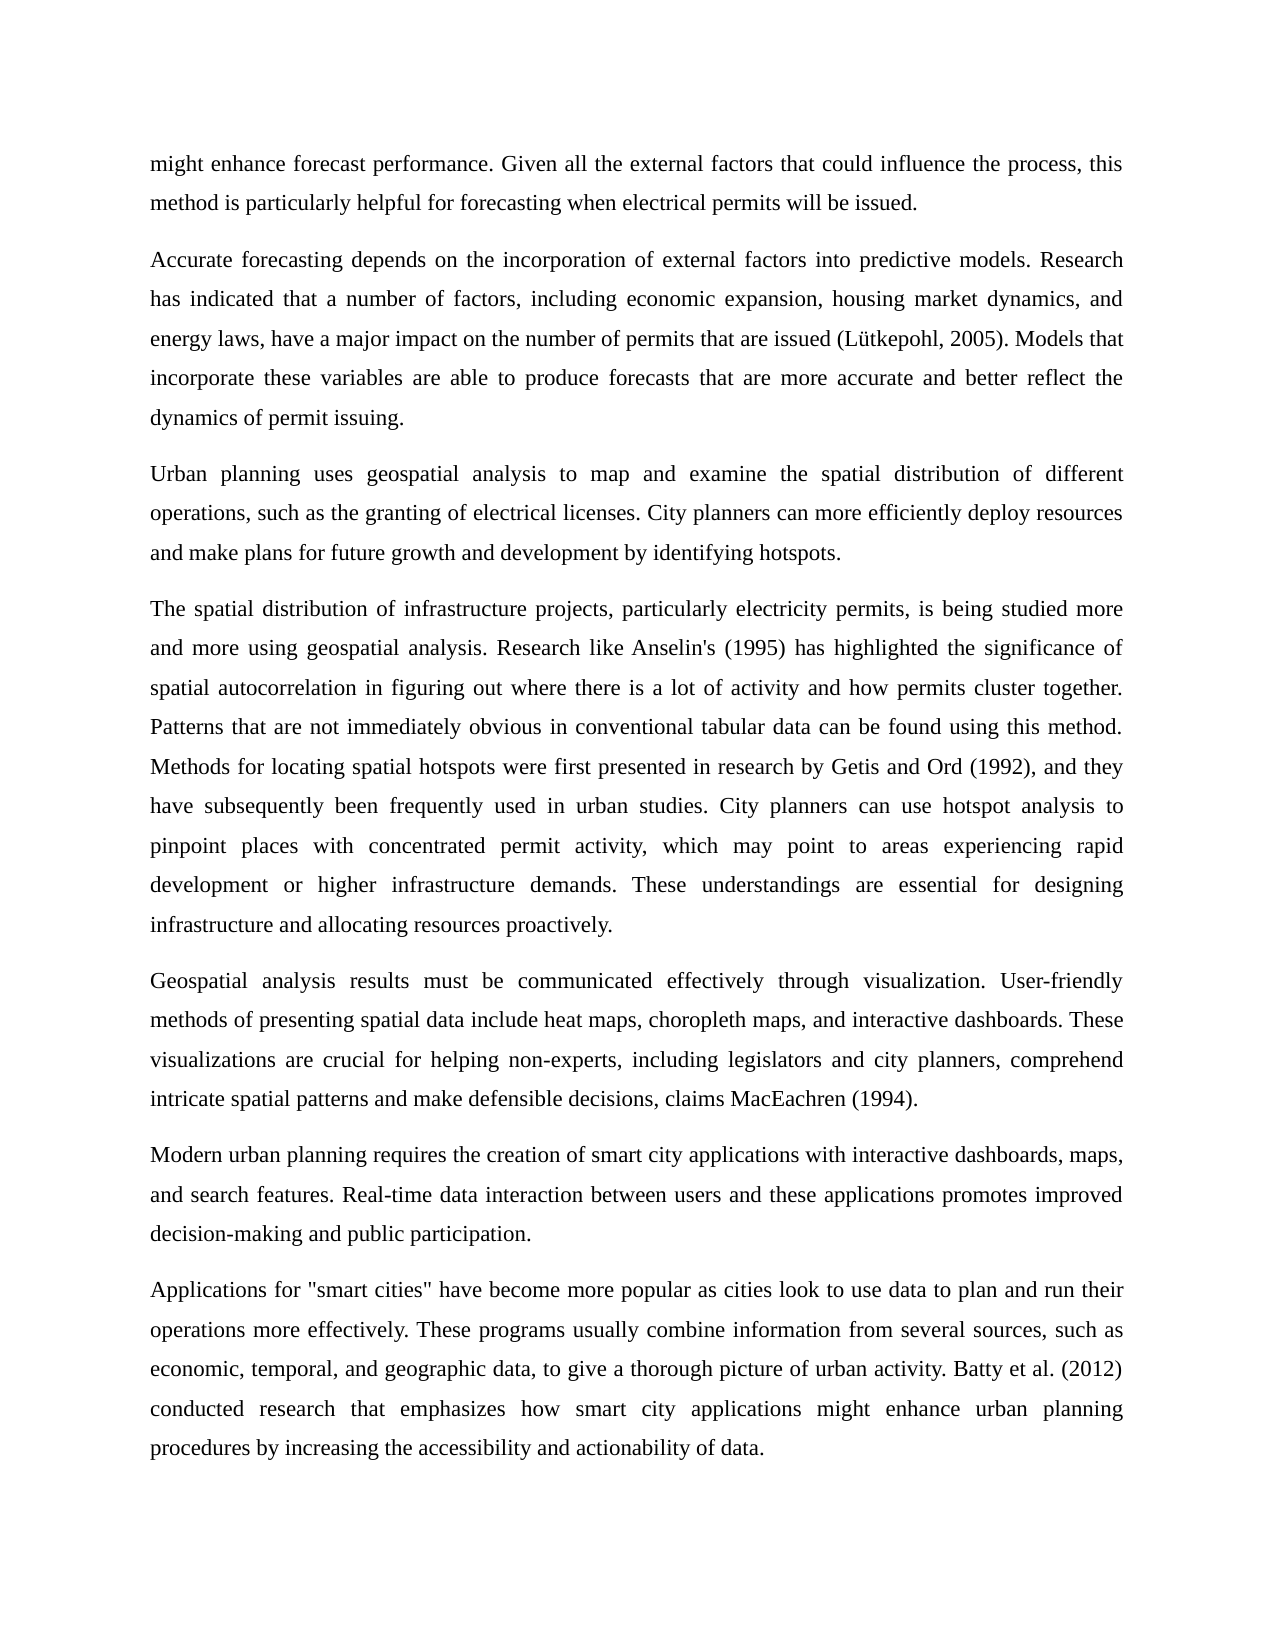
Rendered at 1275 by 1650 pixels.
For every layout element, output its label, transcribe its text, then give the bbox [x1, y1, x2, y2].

text Modern urban planning requires the creation of smart city applications with interactive dashboards, maps, and search features. Real-time data interaction between users and these applications promotes improved decision-making and public participation. [150, 1141, 1125, 1247]
text The spatial distribution of infrastructure projects, particularly electricity permits, is being studied more and more using geospatial analysis. Research like Anselin's (1995) has highlighted the significance of spatial autocorrelation in figuring out where there is a lot of activity and how permits cluster together. Patterns that are not immediately obvious in conventional tabular data can be found using this method. Methods for locating spatial hotspots were first presented in research by Getis and Ord (1992), and they have subsequently been frequently used in urban studies. City planners can use hotspot analysis to pinpoint places with concentrated permit activity, which may point to areas experiencing rapid development or higher infrastructure demands. These understandings are essential for designing infrastructure and allocating resources proactively. [150, 595, 1125, 937]
text Geospatial analysis results must be communicated effectively through visualization. User-friendly methods of presenting spatial data include heat maps, choropleth maps, and interactive dashboards. These visualizations are crucial for helping non-experts, including legislators and city planners, comprehend intricate spatial patterns and make defensible decisions, claims MacEachren (1994). [150, 967, 1125, 1112]
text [150, 150, 1125, 216]
text Accurate forecasting depends on the incorporation of external factors into predictive models. Research has indicated that a number of factors, including economic expansion, housing market dynamics, and energy laws, have a major impact on the number of permits that are issued (Lütkepohl, 2005). Models that incorporate these variables are able to produce forecasts that are more accurate and better reflect the dynamics of permit issuing. [150, 246, 1125, 430]
text Applications for "smart cities" have become more popular as cities look to use data to plan and run their operations more effectively. These programs usually combine information from several sources, such as economic, temporal, and geographic data, to give a thorough picture of urban activity. Batty et al. (2012) conducted research that emphasizes how smart city applications might enhance urban planning procedures by increasing the accessibility and actionability of data. [150, 1276, 1125, 1461]
text Urban planning uses geospatial analysis to map and examine the spatial distribution of different operations, such as the granting of electrical licenses. City planners can more efficiently deploy resources and make plans for future growth and development by identifying hotspots. [150, 460, 1125, 565]
